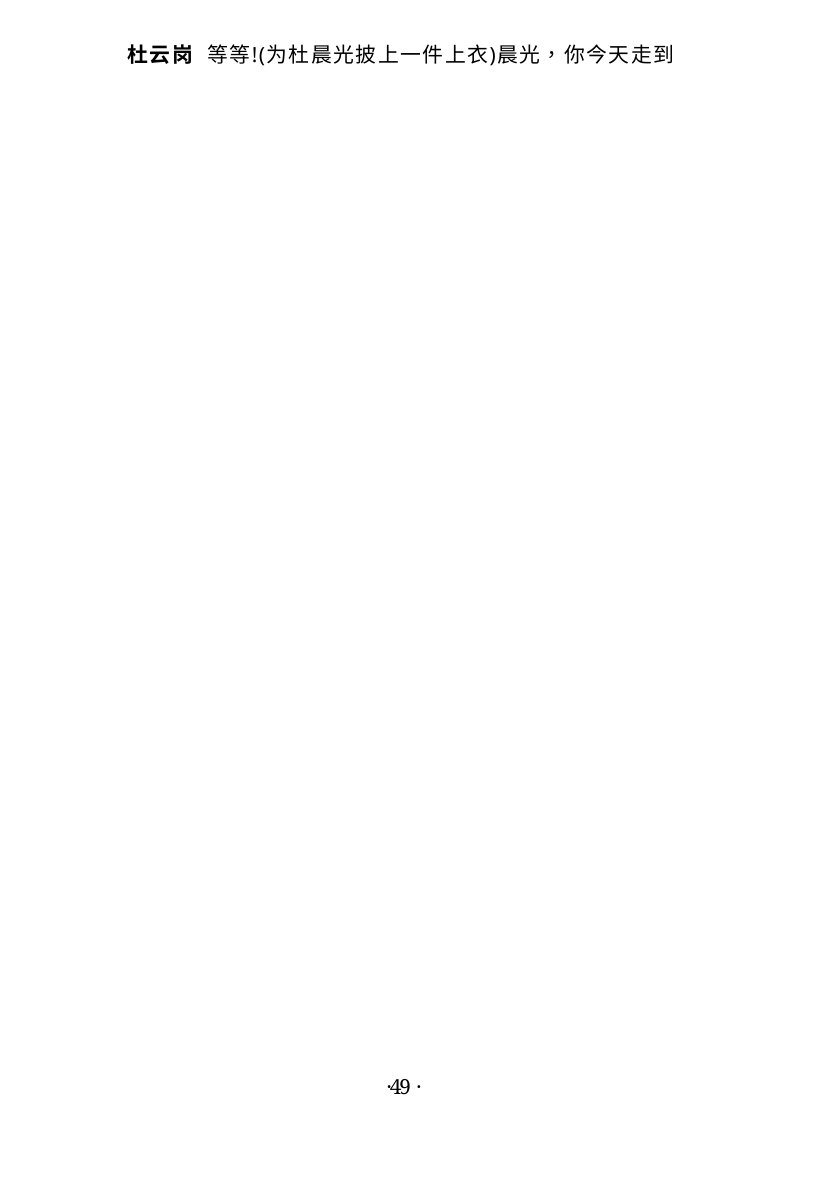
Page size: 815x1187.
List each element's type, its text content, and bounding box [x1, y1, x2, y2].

text 杜云岗 等等!(为杜晨光披上一件上衣)晨光，你今天走到 [127, 42, 702, 67]
